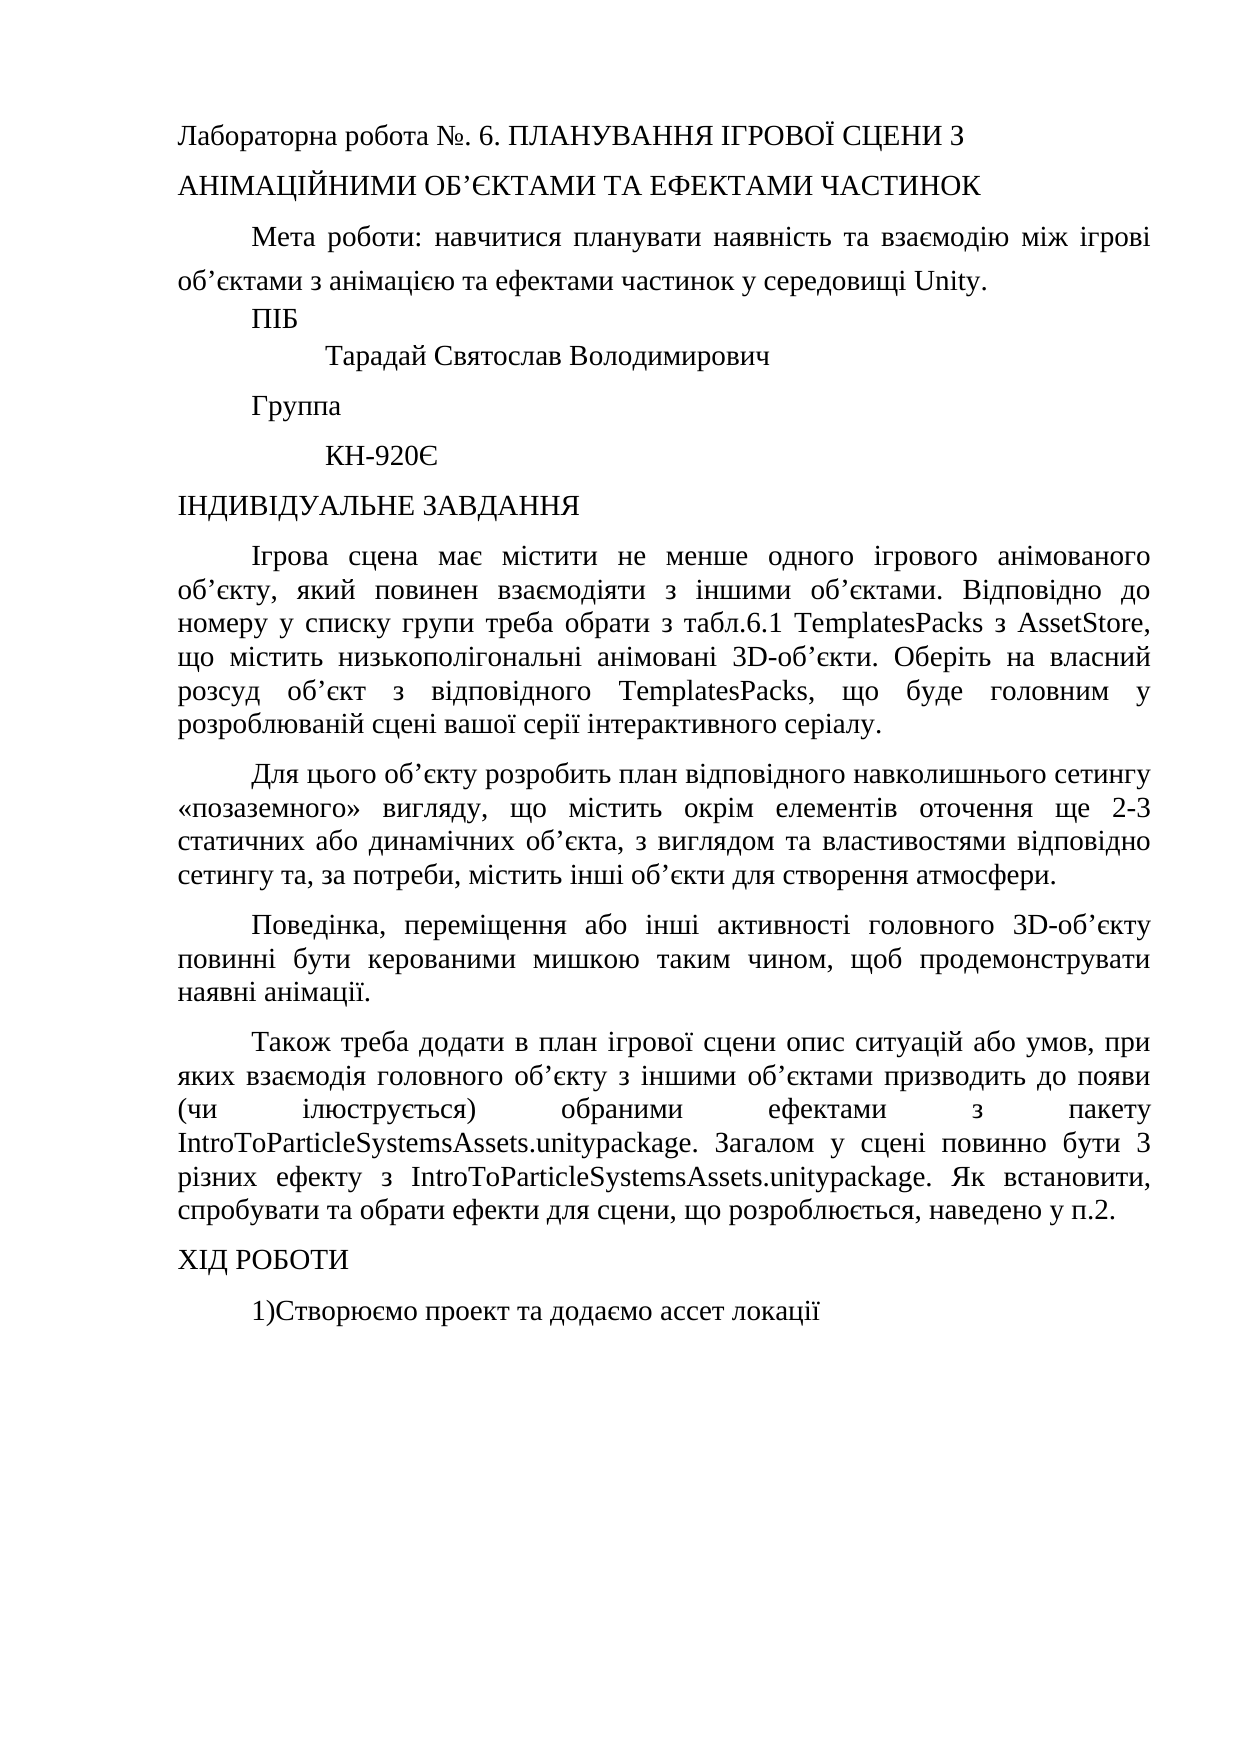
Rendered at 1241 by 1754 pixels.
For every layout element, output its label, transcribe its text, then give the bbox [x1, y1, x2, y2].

text ХІД РОБОТИ [177, 1242, 1152, 1276]
text Також треба додати в план ігрової сцени опис ситуацій або умов, при яких взаємодія головного об’єкту з іншими об’єктами призводить до появи (чи ілюструється) обраними ефектами з пакету IntroToParticleSystemsAssets.unitypackage. Загалом у сцені повинно бути 3 різних ефекту з IntroToParticleSystemsAssets.unitypackage. Як встановити, спробувати та обрати ефекти для сцени, що розроблюється, наведено у п.2. [177, 1024, 1152, 1226]
text Тарадай Святослав Володимирович [177, 338, 1152, 371]
text Поведінка, переміщення або інші активності головного 3D-об’єкту повинні бути керованими мишкою таким чином, щоб продемонструвати наявні анімації. [177, 907, 1152, 1008]
text Мета роботи: навчитися планувати наявність та взаємодію між ігрові об’єктами з анімацією та ефектами частинок у середовищі Unity. [177, 219, 1152, 298]
text Группа [177, 388, 1152, 421]
text ПІБ [177, 301, 1152, 335]
text КН-920Є [177, 438, 1152, 472]
text Лабораторна робота №. 6. ПЛАНУВАННЯ ІГРОВОЇ СЦЕНИ З АНІМАЦІЙНИМИ ОБ’ЄКТАМИ ТА ЕФЕКТАМИ ЧАСТИНОК [177, 118, 1152, 202]
text Для цього об’єкту розробить план відповідного навколишнього сетингу «позаземного» вигляду, що містить окрім елементів оточення ще 2-3 статичних або динамічних об’єкта, з виглядом та властивостями відповідно сетингу та, за потреби, містить інші об’єкти для створення атмосфери. [177, 756, 1152, 891]
text ІНДИВІДУАЛЬНЕ ЗАВДАННЯ [177, 488, 1152, 522]
text Ігрова сцена має містити не менше одного ігрового анімованого об’єкту, який повинен взаємодіяти з іншими об’єктами. Відповідно до номеру у списку групи треба обрати з табл.6.1 TemplatesPacks з AssetStore, що містить низькополігональні анімовані 3D-об’єкти. Оберіть на власний розсуд об’єкт з відповідного TemplatesPacks, що буде головним у розроблюваній сцені вашої серії інтерактивного серіалу. [177, 538, 1152, 740]
text 1)Створюємо проект та додаємо ассет локації [177, 1293, 1152, 1326]
